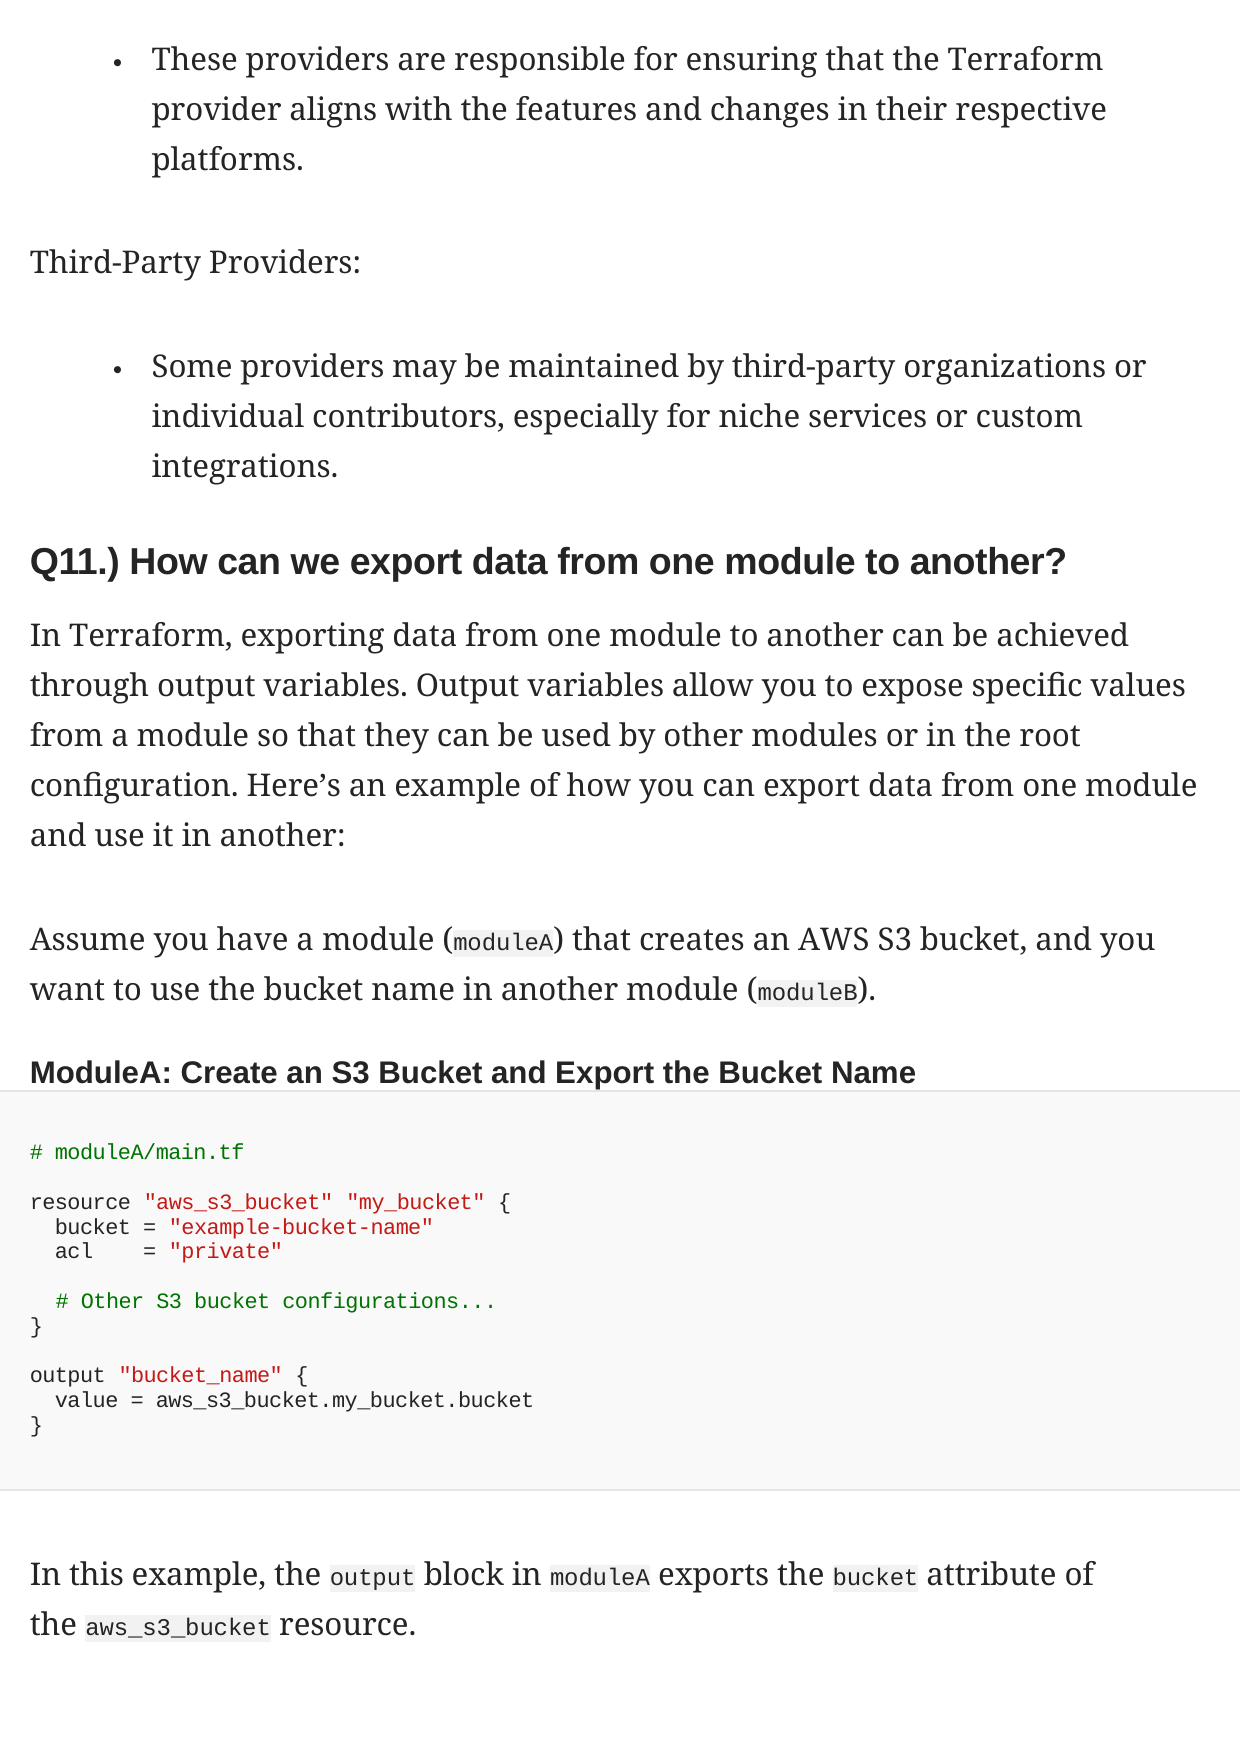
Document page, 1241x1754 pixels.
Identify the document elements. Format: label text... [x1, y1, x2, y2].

list These providers are responsible for ensuring that the Terraform provider aligns with the features and changes in their respective platforms. [114, 29, 1211, 179]
text Q11.) How can we export data from one module to another? [29, 535, 1211, 582]
text In this example, the output block in moduleA exports the bucket attribute of the aws_s3_bucket resource. [29, 1544, 1211, 1644]
text Assume you have a module (moduleA) that creates an AWS S3 bucket, and you want to use the bucket name in another module (moduleB). [29, 909, 1211, 1009]
list Some providers may be maintained by third-party organizations or individual contributors, especially for niche services or custom integrations. [114, 337, 1211, 487]
text In Terraform, exporting data from one module to another can be achieved through output variables. Output variables allow you to expose specific values from a module so that they can be used by other modules or in the root configuration. Here’s an example of how you can export data from one module and use it in another: [29, 606, 1211, 856]
text Third-Party Providers: [29, 233, 1211, 283]
text # moduleA/main.tf resource "aws_s3_bucket" "my_bucket" { bucket = "example-bucket-name" acl = "private" # Other S3 bucket configurations... } output "bucket_name" { value = aws_s3_bucket.my_bucket.bucket } [0, 1092, 1240, 1489]
text ModuleA: Create an S3 Bucket and Export the Bucket Name [29, 1052, 1211, 1090]
